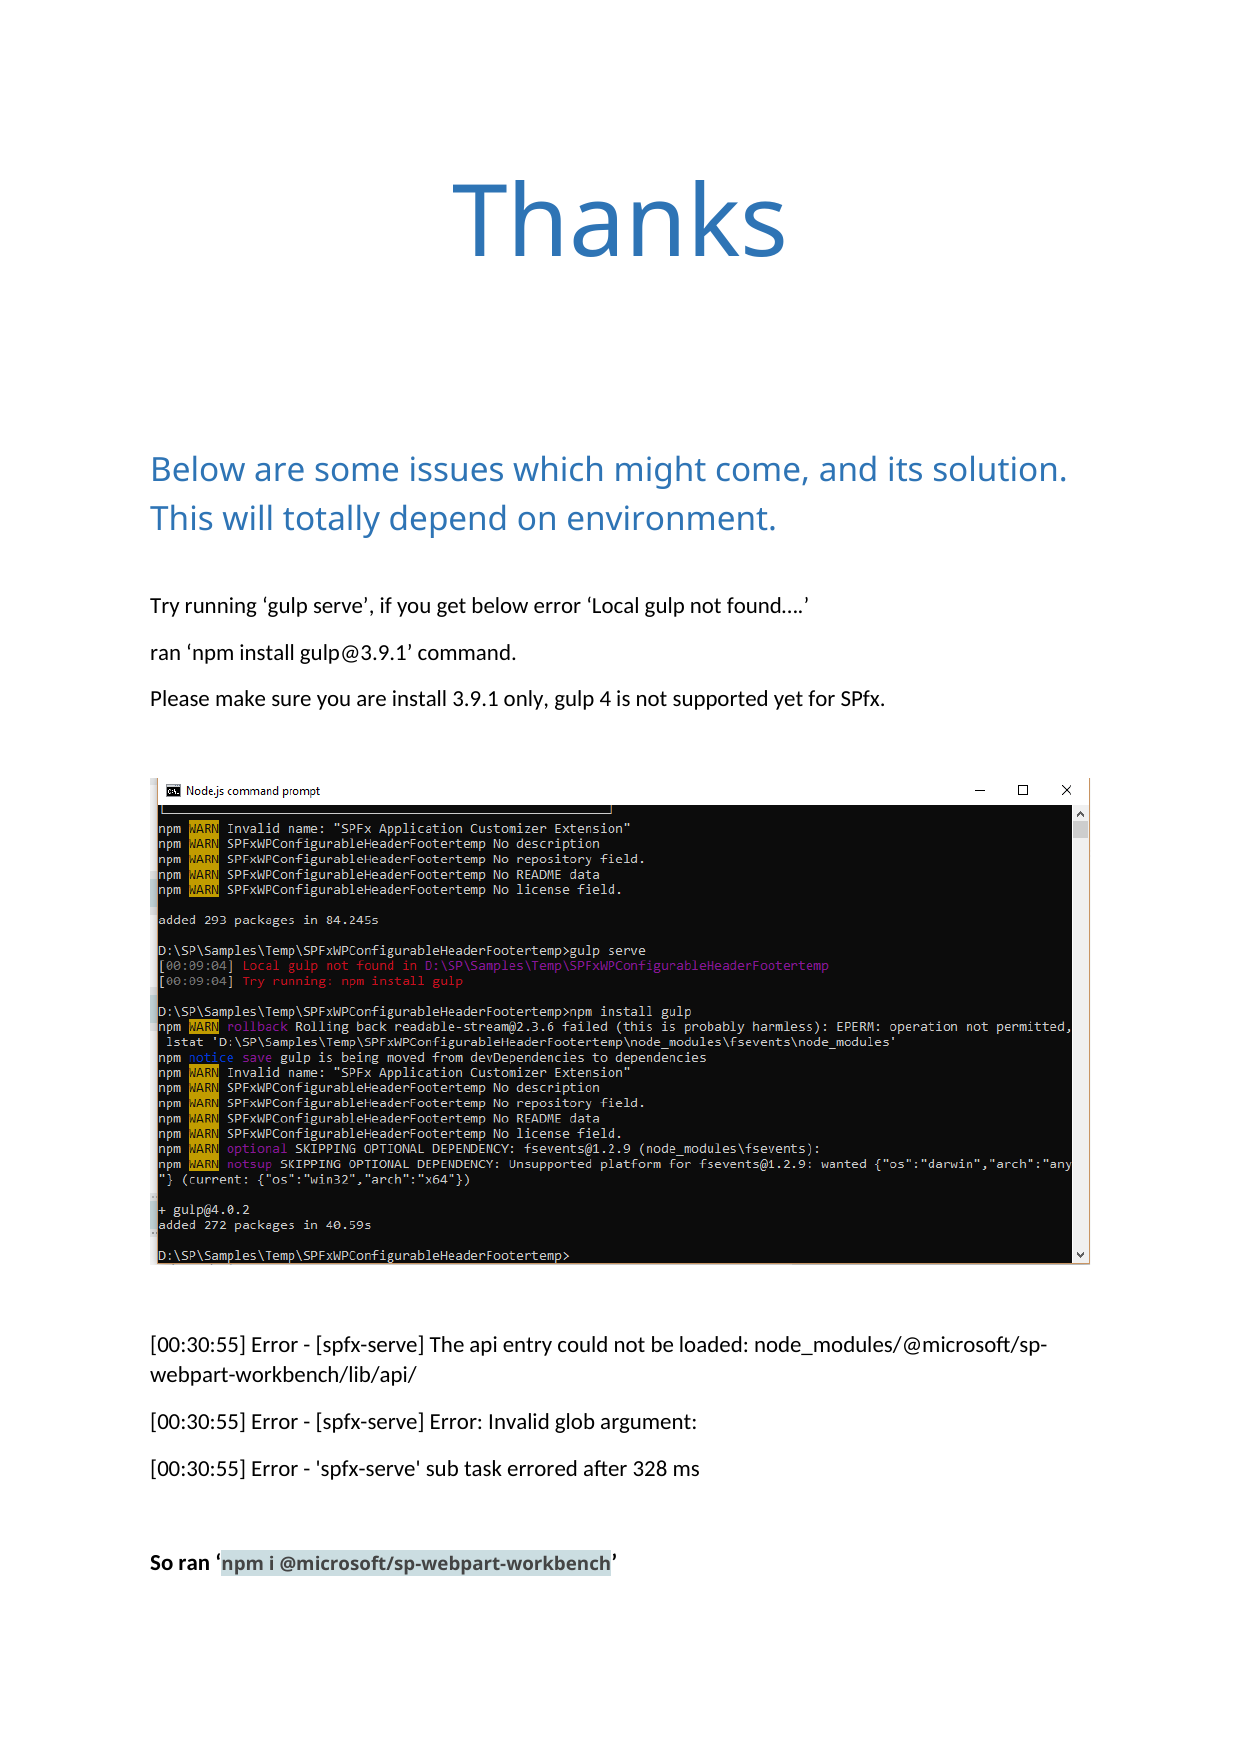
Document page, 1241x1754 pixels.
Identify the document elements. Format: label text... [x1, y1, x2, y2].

text [00:30:55] Error - 'spfx-serve' sub task errored after 328 ms [150, 1454, 1090, 1482]
picture [150, 778, 1091, 1265]
text [00:30:55] Error - [spfx-serve] Error: Invalid glob argument: [150, 1407, 1090, 1435]
subtitle Thanks [150, 150, 1090, 286]
text [00:30:55] Error - [spfx-serve] The api entry could not be loaded: node_modules/@microsoft/sp-webpart-workbench/lib/api/ [150, 1330, 1090, 1388]
subtitle Below are some issues which might come, and its solution. This will totally depend on environment. [150, 446, 1090, 540]
text Please make sure you are install 3.9.1 only, gulp 4 is not supported yet for SPfx. [150, 684, 1090, 713]
text So ran ‘npm i @microsoft/sp-webpart-workbench’ [150, 1548, 1090, 1576]
text Try running ‘gulp serve’, if you get below error ‘Local gulp not found….’ [150, 591, 1090, 619]
text ran ‘npm install gulp@3.9.1’ command. [150, 638, 1090, 666]
